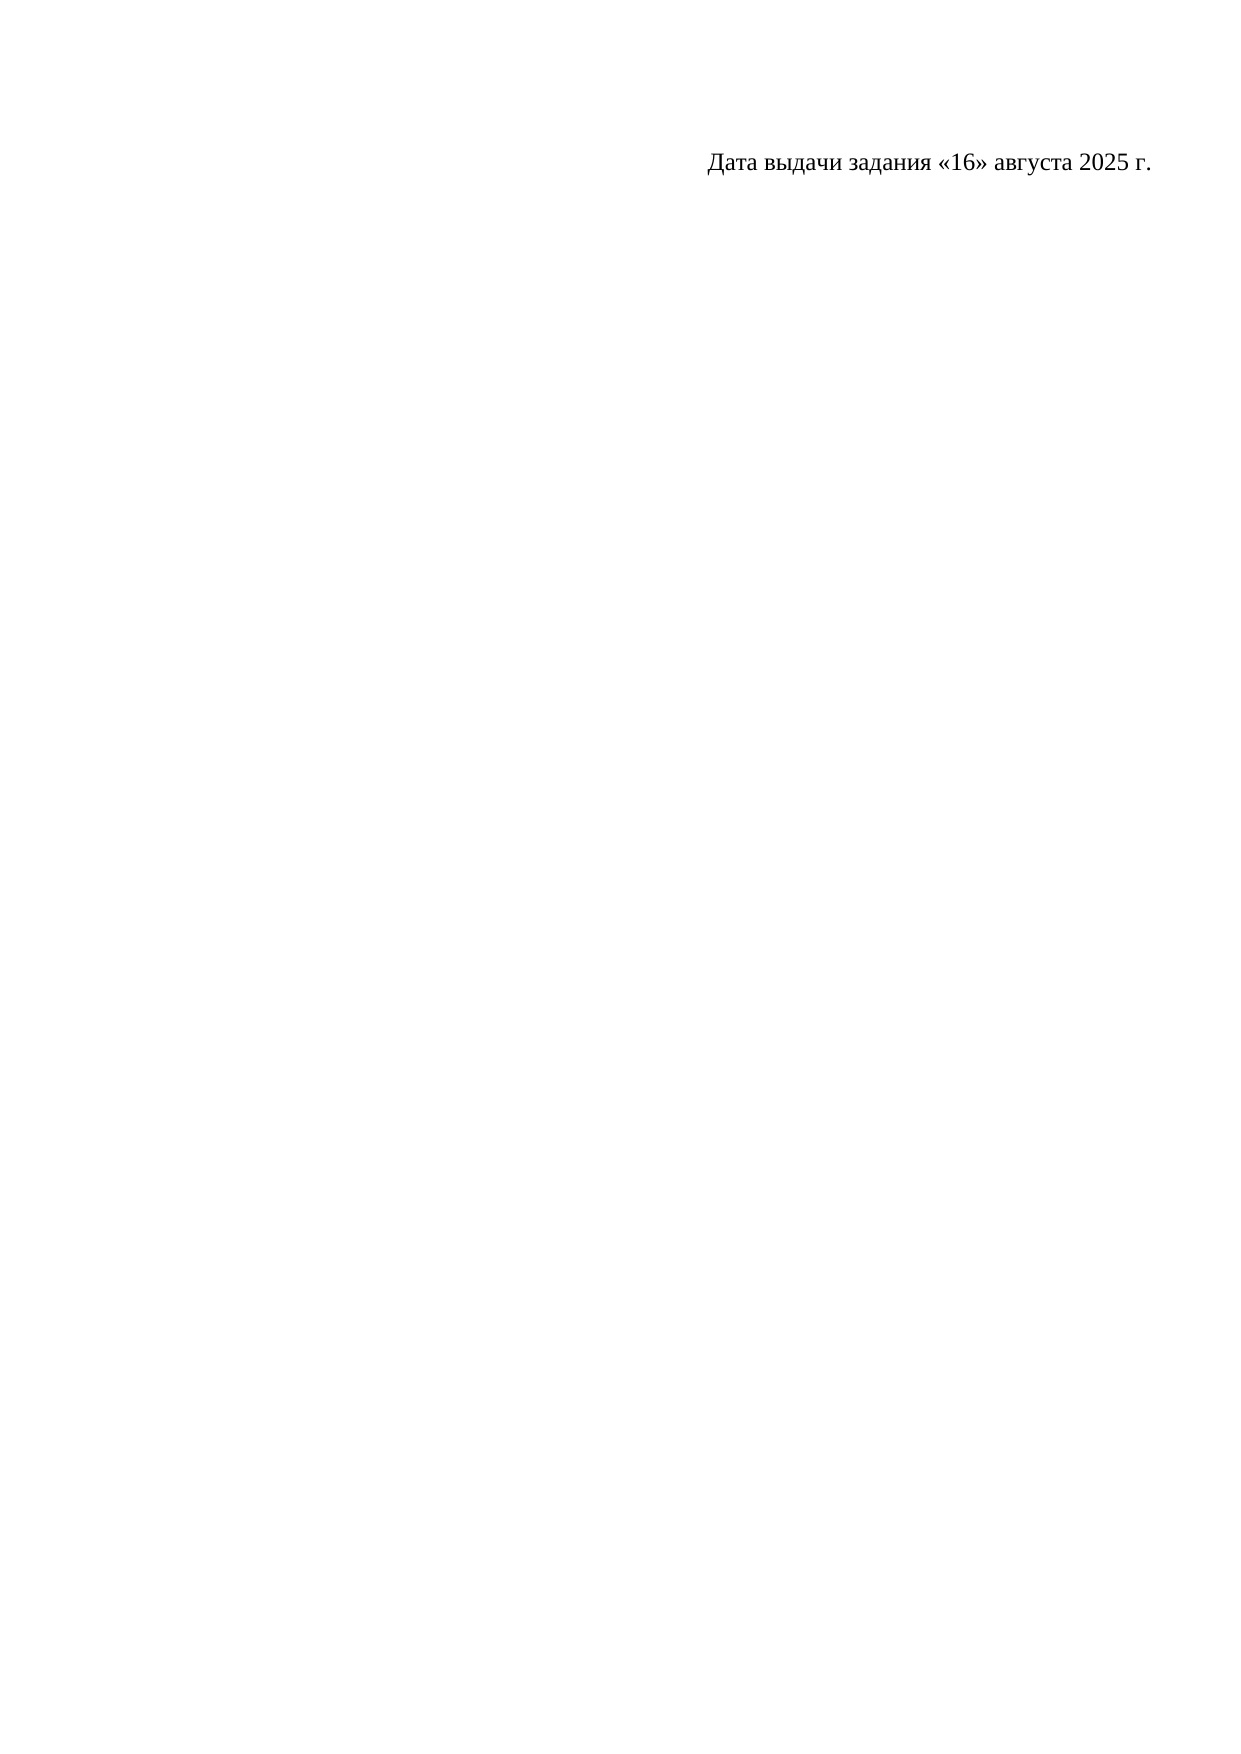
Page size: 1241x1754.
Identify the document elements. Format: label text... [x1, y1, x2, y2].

text Дата выдачи задания «16» августа 2025 г. [177, 147, 1152, 176]
